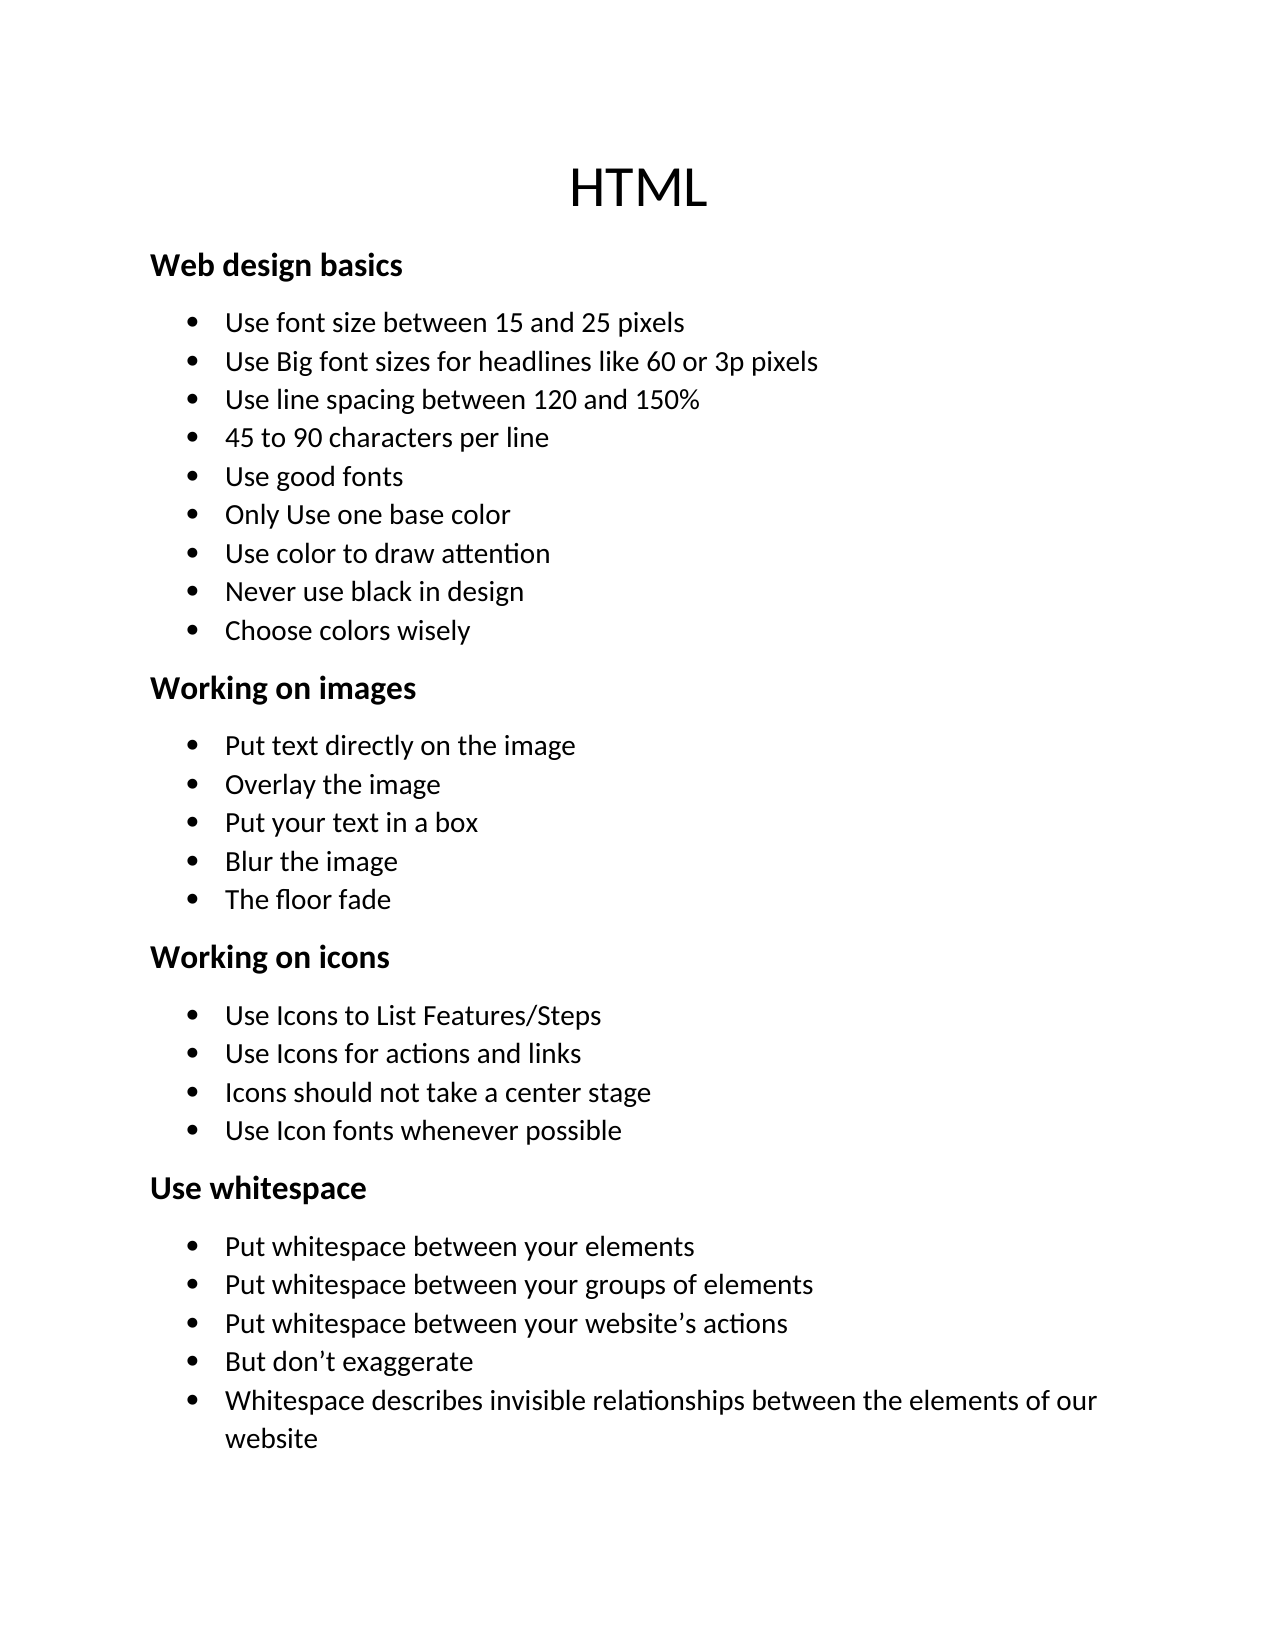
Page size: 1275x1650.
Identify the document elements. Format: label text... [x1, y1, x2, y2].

list Use line spacing between 120 and 150% [187, 381, 1125, 417]
list Put whitespace between your website’s actions [187, 1305, 1125, 1340]
list Never use black in design [187, 573, 1125, 609]
list Use Icons for actions and links [187, 1035, 1125, 1071]
list 45 to 90 characters per line [187, 419, 1125, 455]
text Web design basics [150, 243, 1125, 284]
list Use good fonts [187, 458, 1125, 493]
text HTML [150, 150, 1125, 221]
list Use color to draw attention [187, 535, 1125, 570]
list Only Use one base color [187, 496, 1125, 532]
text Working on images [150, 667, 1125, 707]
list Put your text in a box [187, 804, 1125, 840]
list Use Icon fonts whenever possible [187, 1112, 1125, 1148]
list Overlay the image [187, 766, 1125, 801]
text Use whitespace [150, 1167, 1125, 1208]
list Use Big font sizes for headlines like 60 or 3p pixels [187, 343, 1125, 378]
list Icons should not take a center stage [187, 1074, 1125, 1109]
list Blur the image [187, 843, 1125, 878]
list Use Icons to List Features/Steps [187, 997, 1125, 1032]
list Use font size between 15 and 25 pixels [187, 304, 1125, 340]
list Put text directly on the image [187, 727, 1125, 763]
list Whitespace describes invisible relationships between the elements of our website [187, 1382, 1125, 1456]
list Put whitespace between your elements [187, 1228, 1125, 1263]
text Working on icons [150, 936, 1125, 977]
list Put whitespace between your groups of elements [187, 1266, 1125, 1302]
list Choose colors wisely [187, 612, 1125, 647]
list But don’t exaggerate [187, 1343, 1125, 1379]
list The floor fade [187, 881, 1125, 917]
